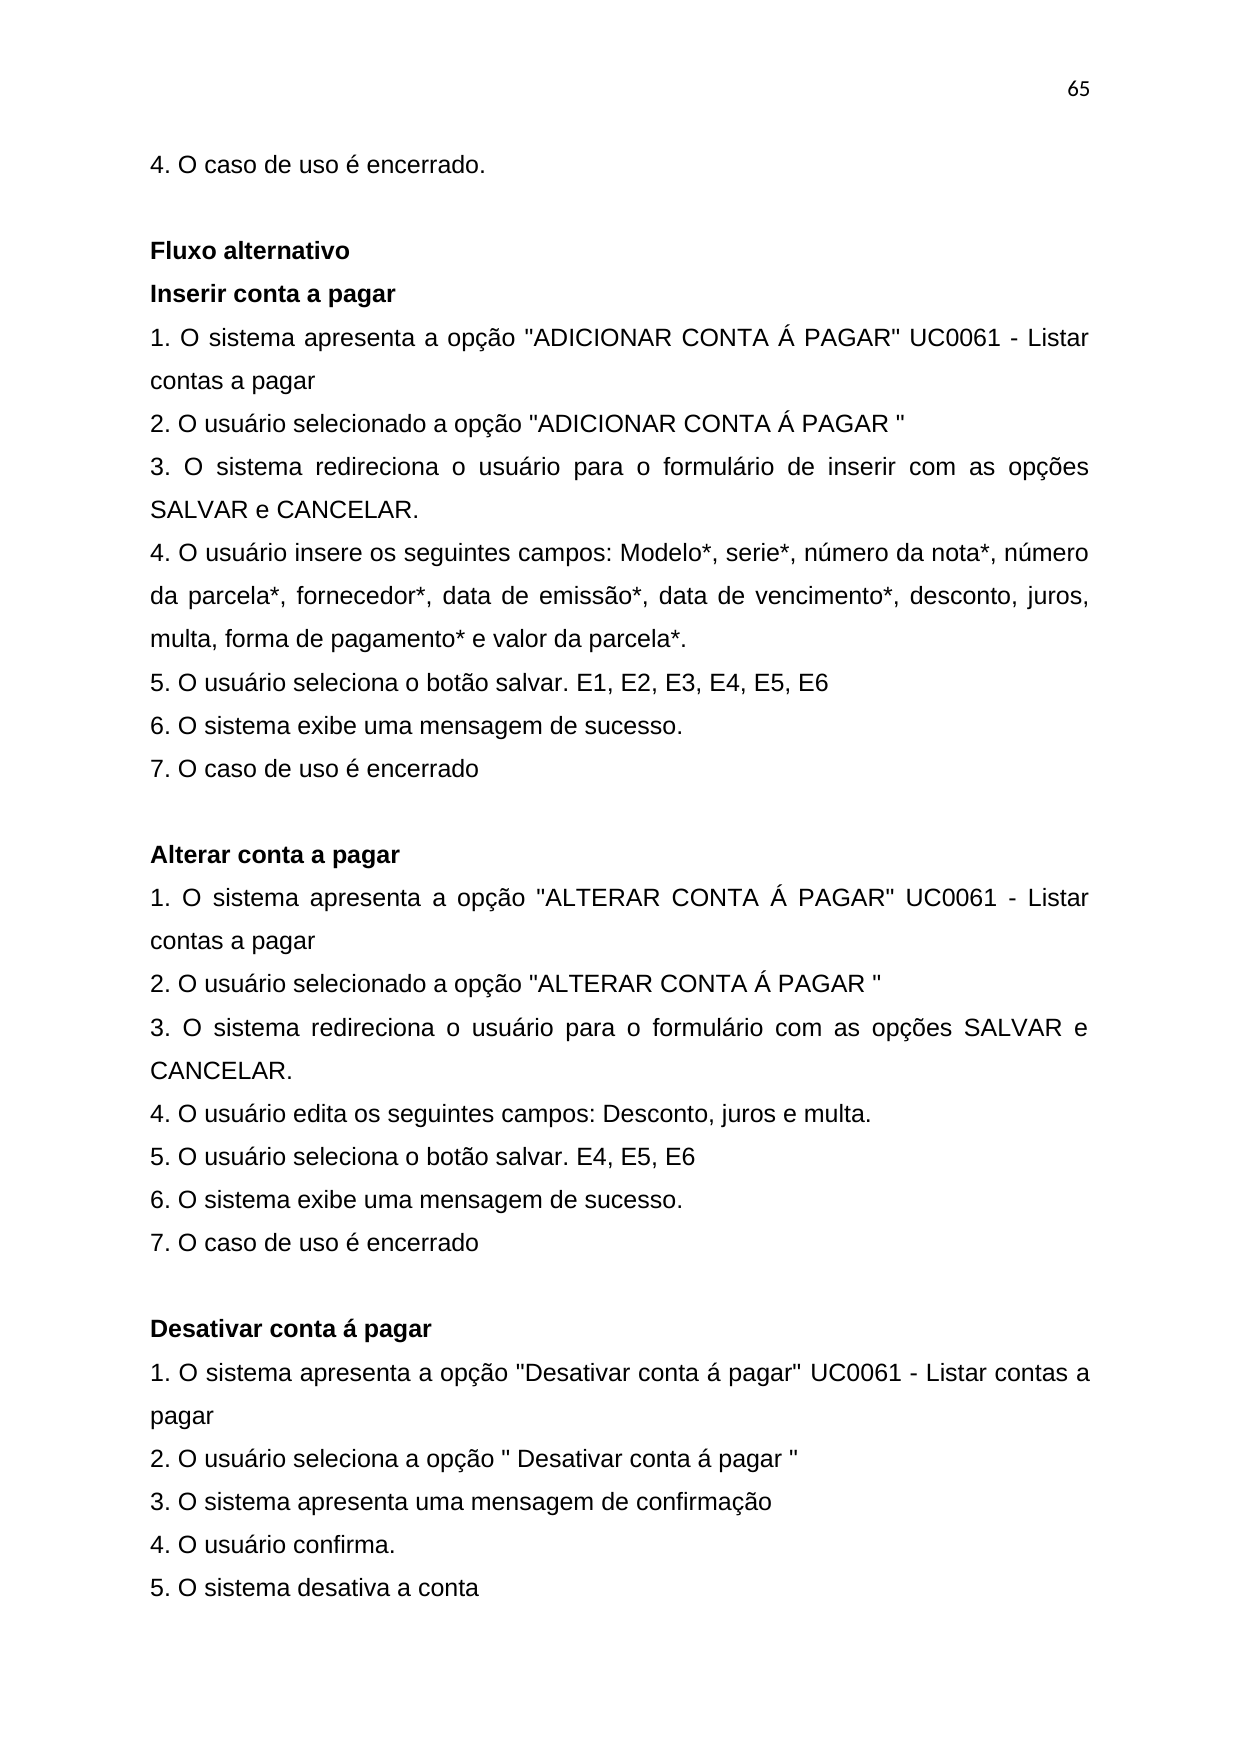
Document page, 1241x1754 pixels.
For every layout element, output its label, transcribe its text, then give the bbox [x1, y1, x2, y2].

text Desativar conta á pagar [150, 1314, 1090, 1343]
text 2. O usuário selecionado a opção "ADICIONAR CONTA Á PAGAR " [150, 409, 1090, 437]
text 5. O sistema desativa a conta [150, 1573, 1090, 1602]
text 4. O usuário edita os seguintes campos: Desconto, juros e multa. [150, 1099, 1090, 1127]
text 4. O usuário confirma. [150, 1530, 1090, 1559]
text Fluxo alternativo [150, 236, 1090, 265]
text 3. O sistema redireciona o usuário para o formulário com as opções SALVAR e CANCELAR. [150, 1012, 1090, 1084]
text 5. O usuário seleciona o botão salvar. E1, E2, E3, E4, E5, E6 [150, 667, 1090, 696]
text 2. O usuário seleciona a opção " Desativar conta á pagar " [150, 1444, 1090, 1472]
text 3. O sistema redireciona o usuário para o formulário de inserir com as opções SALVAR e CANCELAR. [150, 452, 1090, 524]
text Inserir conta a pagar [150, 279, 1090, 308]
text 1. O sistema apresenta a opção "Desativar conta á pagar" UC0061 - Listar contas a pagar [150, 1357, 1090, 1429]
text 1. O sistema apresenta a opção "ALTERAR CONTA Á PAGAR" UC0061 - Listar contas a pagar [150, 883, 1090, 955]
text 6. O sistema exibe uma mensagem de sucesso. [150, 711, 1090, 739]
text 1. O sistema apresenta a opção "ADICIONAR CONTA Á PAGAR" UC0061 - Listar contas a pagar [150, 322, 1090, 394]
text 3. O sistema apresenta uma mensagem de confirmação [150, 1487, 1090, 1516]
text 4. O caso de uso é encerrado. [150, 150, 1090, 179]
text 5. O usuário seleciona o botão salvar. E4, E5, E6 [150, 1142, 1090, 1171]
text 6. O sistema exibe uma mensagem de sucesso. [150, 1185, 1090, 1214]
text 7. O caso de uso é encerrado [150, 754, 1090, 782]
text Alterar conta a pagar [150, 840, 1090, 869]
text 2. O usuário selecionado a opção "ALTERAR CONTA Á PAGAR " [150, 969, 1090, 998]
text 7. O caso de uso é encerrado [150, 1228, 1090, 1257]
text 4. O usuário insere os seguintes campos: Modelo*, serie*, número da nota*, número da parcela*, fornecedor*, data de emissão*, data de vencimento*, desconto, juros, multa, forma de pagamento* e valor da parcela*. [150, 538, 1090, 653]
